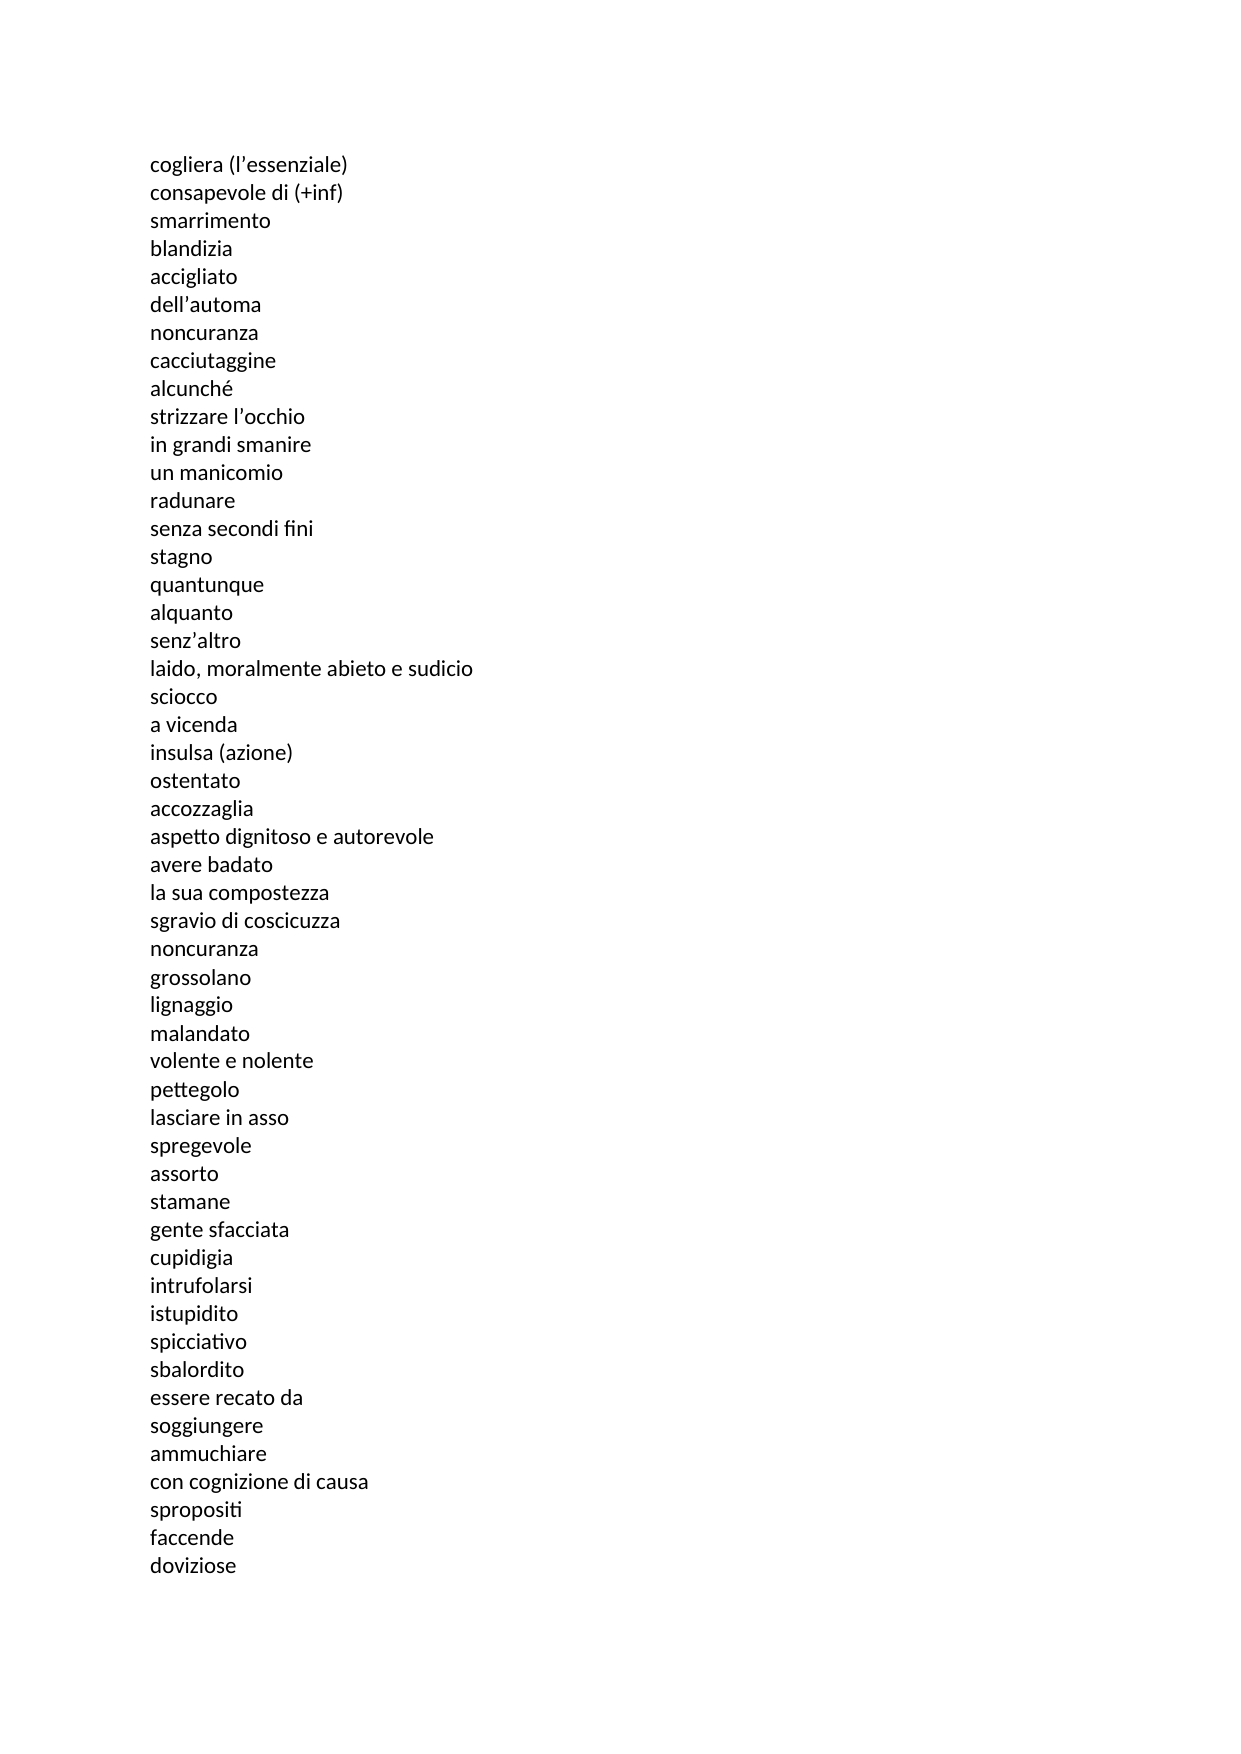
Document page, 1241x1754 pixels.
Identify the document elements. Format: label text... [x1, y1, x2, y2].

text volente e nolente [150, 1047, 1090, 1075]
text laido, moralmente abieto e sudicio [150, 654, 1090, 682]
text malandato [150, 1019, 1090, 1047]
text essere recato da [150, 1383, 1090, 1411]
text grossolano [150, 963, 1090, 991]
text soggiungere [150, 1411, 1090, 1439]
text noncuranza [150, 934, 1090, 963]
text faccende [150, 1523, 1090, 1551]
text lignaggio [150, 991, 1090, 1019]
text noncuranza [150, 318, 1090, 346]
text consapevole di (+inf) [150, 178, 1090, 206]
text avere badato [150, 851, 1090, 878]
text senz’altro [150, 626, 1090, 654]
text insulsa (azione) [150, 738, 1090, 766]
text cupidigia [150, 1243, 1090, 1271]
text doviziose [150, 1551, 1090, 1579]
text istupidito [150, 1299, 1090, 1327]
text lasciare in asso [150, 1103, 1090, 1131]
text sciocco [150, 682, 1090, 710]
text blandizia [150, 234, 1090, 262]
text spregevole [150, 1131, 1090, 1159]
text sbalordito [150, 1355, 1090, 1383]
text un manicomio [150, 458, 1090, 486]
text spicciativo [150, 1327, 1090, 1355]
text assorto [150, 1159, 1090, 1187]
text stamane [150, 1187, 1090, 1215]
text accigliato [150, 262, 1090, 290]
text cogliera (l’essenziale) [150, 150, 1090, 178]
text con cognizione di causa [150, 1467, 1090, 1495]
text dell’automa [150, 290, 1090, 318]
text radunare [150, 486, 1090, 514]
text in grandi smanire [150, 430, 1090, 458]
text senza secondi fini [150, 514, 1090, 542]
text la sua compostezza [150, 878, 1090, 907]
text intrufolarsi [150, 1271, 1090, 1299]
text strizzare l’occhio [150, 402, 1090, 430]
text stagno [150, 542, 1090, 570]
text a vicenda [150, 710, 1090, 738]
text ammuchiare [150, 1439, 1090, 1467]
text smarrimento [150, 206, 1090, 234]
text spropositi [150, 1495, 1090, 1523]
text pettegolo [150, 1075, 1090, 1103]
text aspetto dignitoso e autorevole [150, 822, 1090, 851]
text ostentato [150, 766, 1090, 794]
text cacciutaggine [150, 346, 1090, 374]
text alcunché [150, 374, 1090, 402]
text accozzaglia [150, 794, 1090, 822]
text quantunque [150, 570, 1090, 598]
text alquanto [150, 598, 1090, 626]
text gente sfacciata [150, 1215, 1090, 1243]
text sgravio di coscicuzza [150, 907, 1090, 934]
